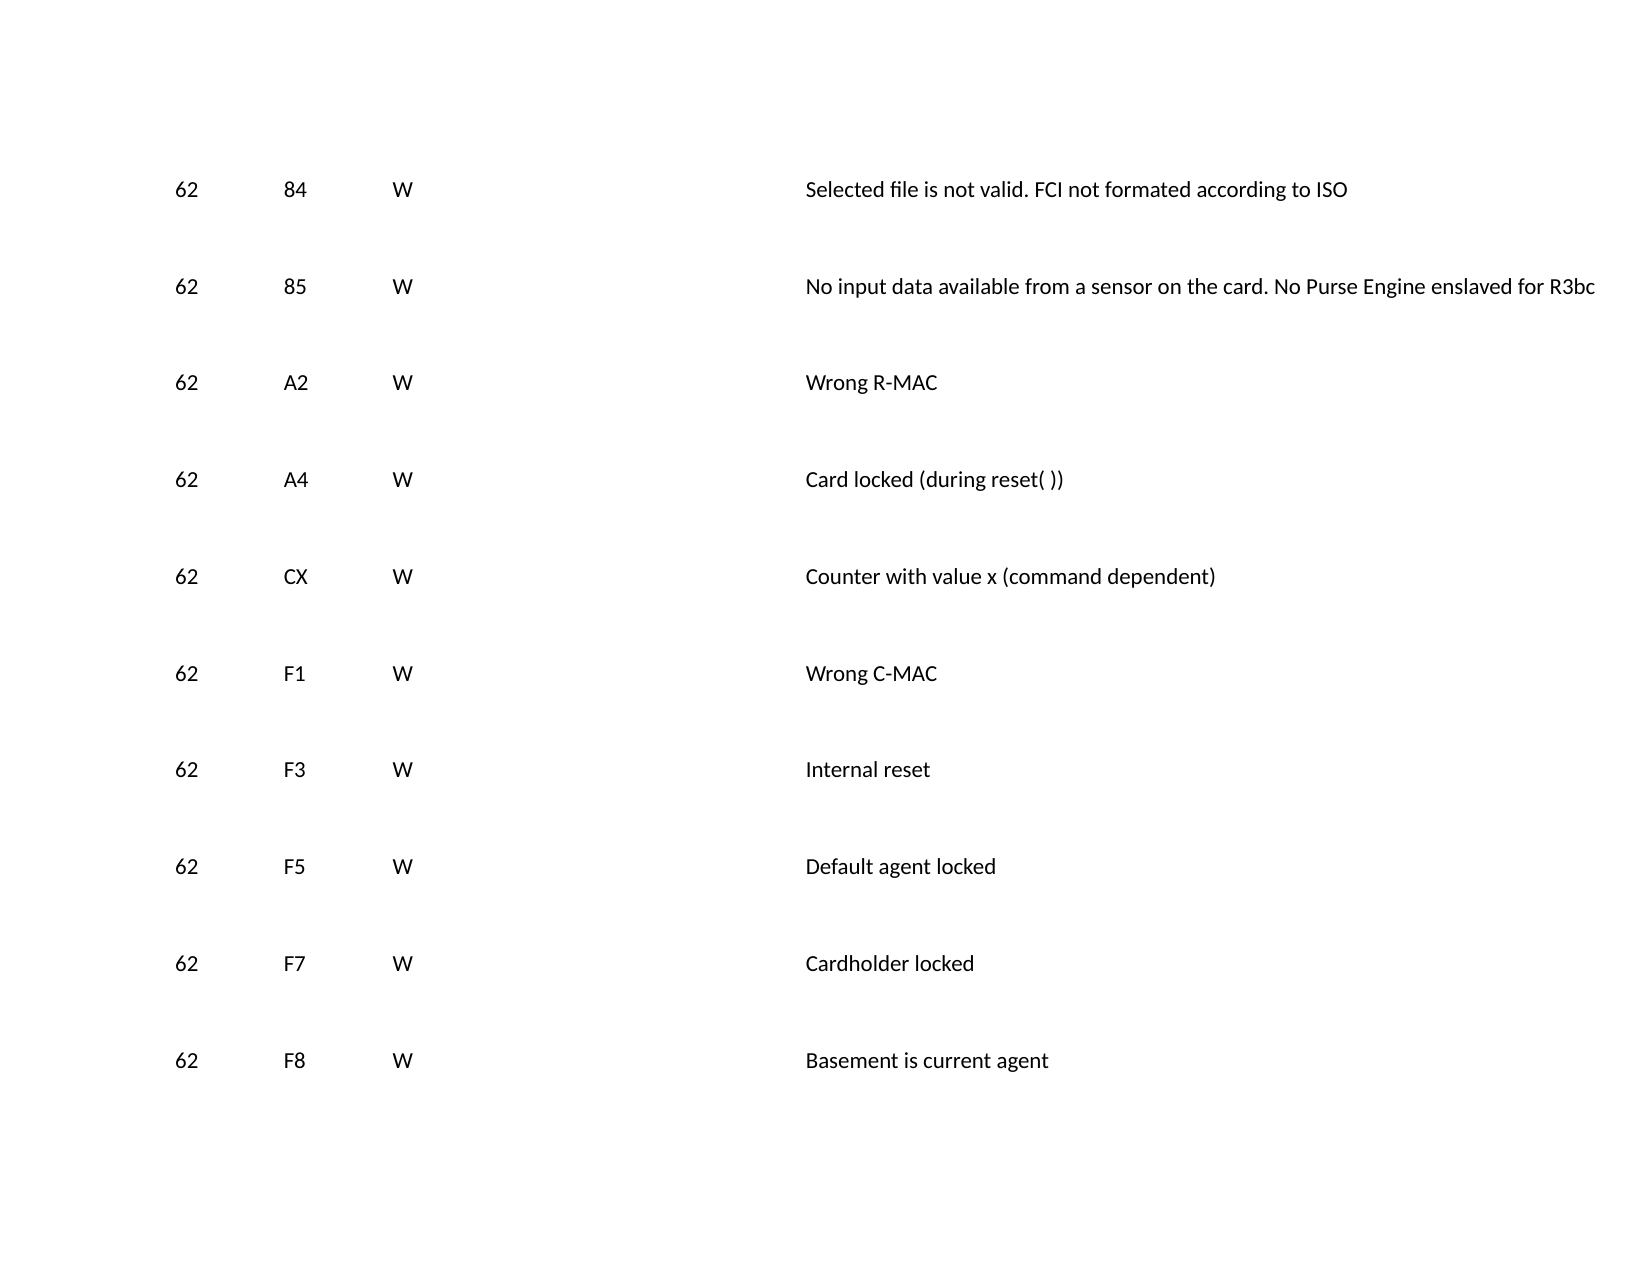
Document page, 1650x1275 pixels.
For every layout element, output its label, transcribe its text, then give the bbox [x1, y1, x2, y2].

table_cell Selected file is not valid. FCI not formated according to ISO [781, 150, 1650, 247]
table_cell 84 [259, 150, 367, 247]
table_cell Wrong R-MAC [781, 344, 1650, 440]
table_cell W [367, 440, 781, 537]
table_cell 62 [150, 634, 258, 731]
table_cell 62 [150, 150, 258, 247]
table_cell W [367, 1021, 781, 1118]
table_cell Wrong C-MAC [781, 634, 1650, 731]
table_cell W [367, 634, 781, 731]
table_cell Default agent locked [781, 828, 1650, 924]
table_cell Cardholder locked [781, 924, 1650, 1021]
table_cell Card locked (during reset( )) [781, 440, 1650, 537]
table_cell W [367, 537, 781, 634]
table_cell 85 [259, 247, 367, 343]
table_cell 62 [150, 344, 258, 440]
table_cell W [367, 247, 781, 343]
table_cell 62 [150, 924, 258, 1021]
table_cell Counter with value x (command dependent) [781, 537, 1650, 634]
table_cell A2 [259, 344, 367, 440]
table_cell 62 [150, 440, 258, 537]
table_cell F7 [259, 924, 367, 1021]
table_cell No input data available from a sensor on the card. No Purse Engine enslaved for R3bc [781, 247, 1650, 343]
table_cell F1 [259, 634, 367, 731]
table_cell W [367, 150, 781, 247]
table_cell W [367, 731, 781, 827]
table_cell W [367, 344, 781, 440]
table_cell Basement is current agent [781, 1021, 1650, 1118]
table_cell F3 [259, 731, 367, 827]
table_cell 62 [150, 1021, 258, 1118]
table_cell F8 [259, 1021, 367, 1118]
table_cell CX [259, 537, 367, 634]
table_cell 62 [150, 731, 258, 827]
table_cell W [367, 924, 781, 1021]
table_cell F5 [259, 828, 367, 924]
table_cell 62 [150, 828, 258, 924]
table_cell A4 [259, 440, 367, 537]
table_cell Internal reset [781, 731, 1650, 827]
table_cell W [367, 828, 781, 924]
table_cell 62 [150, 247, 258, 343]
table_cell 62 [150, 537, 258, 634]
